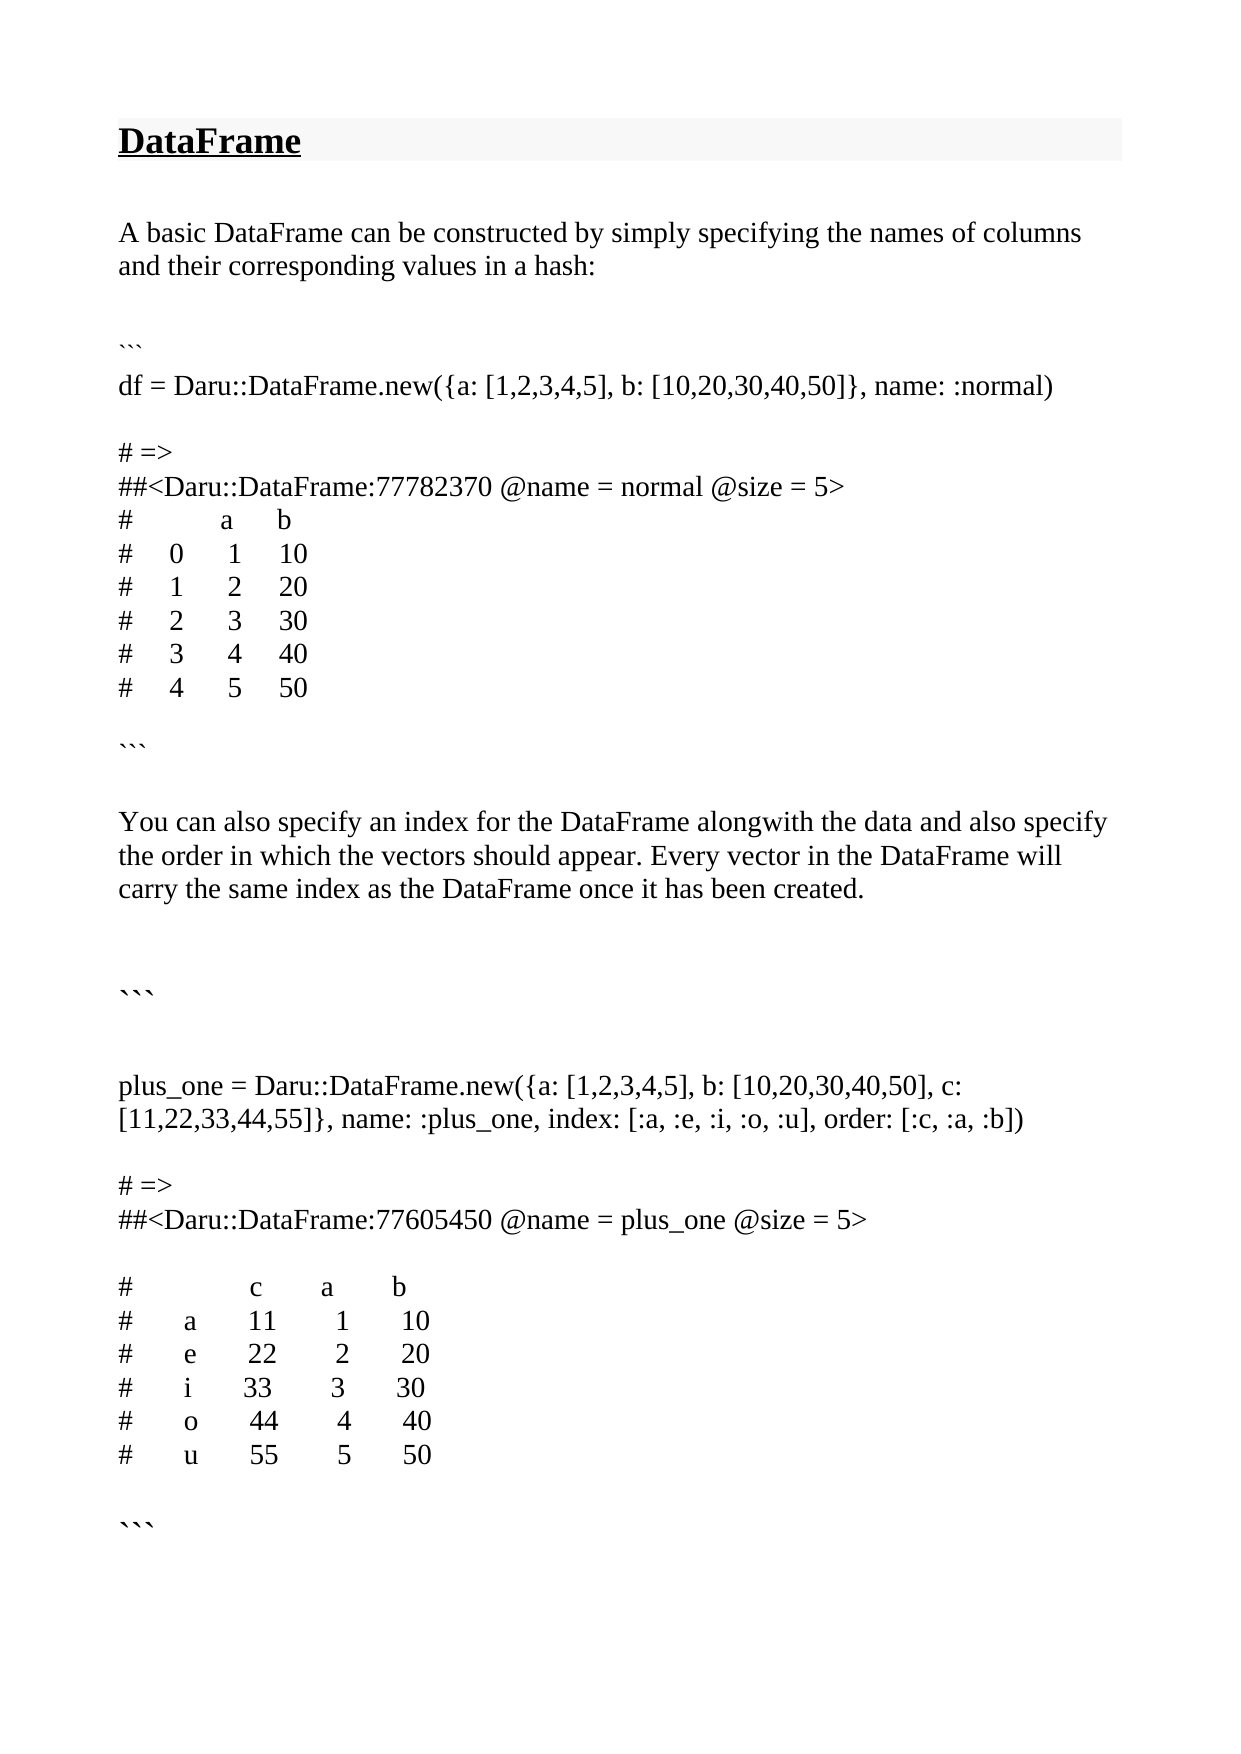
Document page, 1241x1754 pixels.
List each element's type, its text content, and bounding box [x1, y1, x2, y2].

text # 1 2 20 [118, 569, 1122, 603]
text # 4 5 50 [118, 670, 1122, 704]
text df = Daru::DataFrame.new({a: [1,2,3,4,5], b: [10,20,30,40,50]}, name: :normal) [118, 368, 1122, 402]
text # a b [118, 502, 1122, 536]
text # => [118, 435, 1122, 469]
text # 2 3 30 [118, 603, 1122, 637]
text # i 33 3 30 [118, 1370, 1122, 1403]
text # o 44 4 40 [118, 1403, 1122, 1437]
text # 3 4 40 [118, 637, 1122, 670]
text # u 55 5 50 [118, 1437, 1122, 1470]
subtitle DataFrame [118, 118, 1122, 161]
text You can also specify an index for the DataFrame alongwith the data and also specify the order in which the vectors should appear. Every vector in the DataFrame will carry the same index as the DataFrame once it has been created. [118, 804, 1122, 905]
text A basic DataFrame can be constructed by simply specifying the names of columns and their corresponding values in a hash: [118, 215, 1122, 282]
text # a 11 1 10 [118, 1303, 1122, 1336]
text ``` [118, 1513, 1122, 1557]
text ``` [118, 982, 1122, 1025]
text ``` [118, 737, 1122, 771]
text # => [118, 1168, 1122, 1202]
text ##<Daru::DataFrame:77782370 @name = normal @size = 5> [118, 469, 1122, 502]
text ##<Daru::DataFrame:77605450 @name = plus_one @size = 5> [118, 1202, 1122, 1236]
text # 0 1 10 [118, 536, 1122, 569]
text # c a b [118, 1269, 1122, 1303]
text ``` [118, 339, 1122, 368]
text plus_one = Daru::DataFrame.new({a: [1,2,3,4,5], b: [10,20,30,40,50], c: [11,22,33,44,55]}, name: :plus_one, index: [:a, :e, :i, :o, :u], order: [:c, :a, :b]) [118, 1068, 1122, 1135]
text # e 22 2 20 [118, 1336, 1122, 1370]
